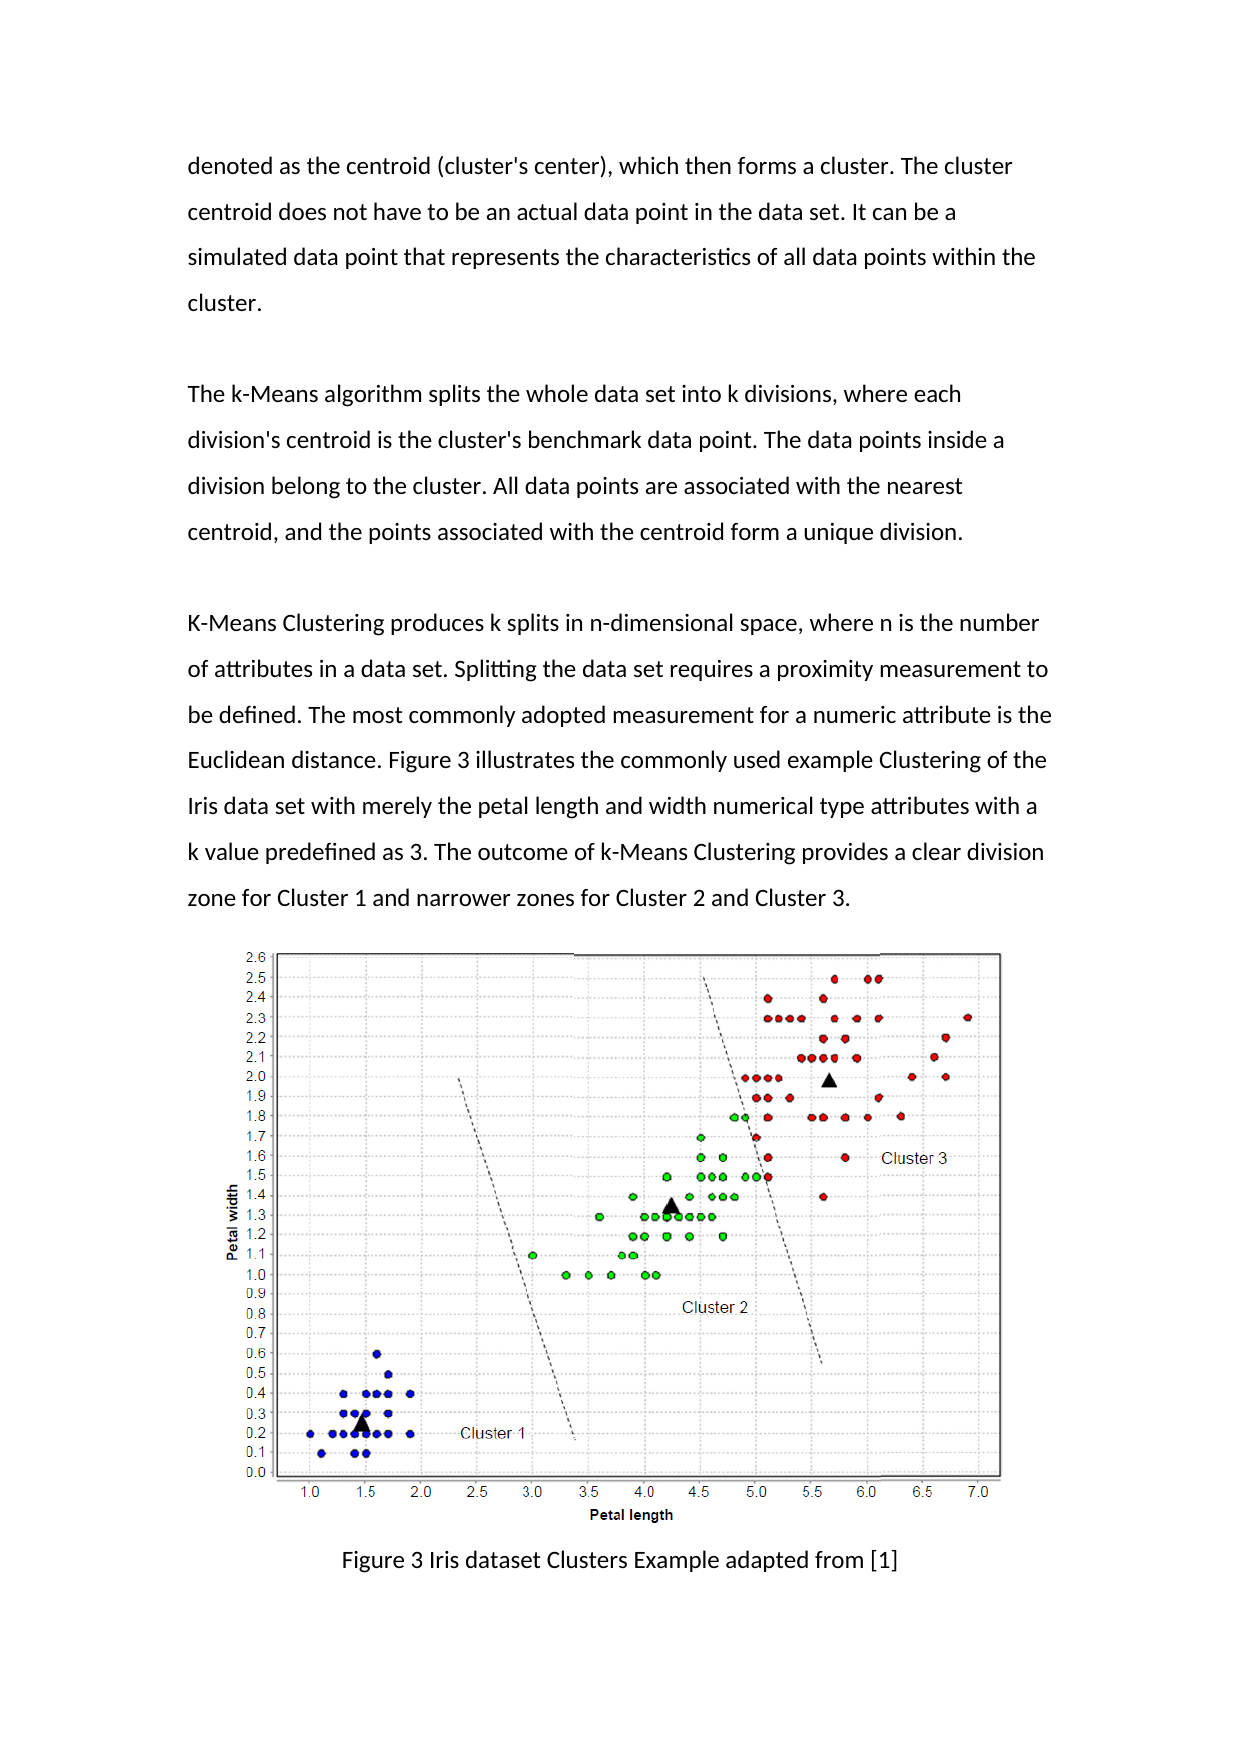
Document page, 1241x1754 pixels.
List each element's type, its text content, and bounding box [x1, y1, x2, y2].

list The k-Means algorithm splits the whole data set into k divisions, where each division's centroid is the cluster's benchmark data point. The data points inside a division belong to the cluster. All data points are associated with the nearest centroid, and the points associated with the centroid form a unique division. [187, 379, 1053, 546]
picture [216, 927, 1024, 1529]
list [187, 150, 1053, 318]
list Means Clustering produces k splits in n-dimensional space, where n is the number of attributes in a data set. Splitting the data set requires a proximity measurement to be defined. The most commonly adopted measurement for a numeric attribute is the Euclidean distance. Figure 3 illustrates the commonly used example Clustering of the Iris data set with merely the petal length and width numerical type attributes with a k value predefined as 3. The outcome of k-Means Clustering provides a clear division zone for Cluster 1 and narrower zones for Cluster 2 and Cluster 3. [187, 607, 1053, 912]
list Figure 3 Iris dataset Clusters Example adapted from [1] [187, 1544, 1053, 1575]
